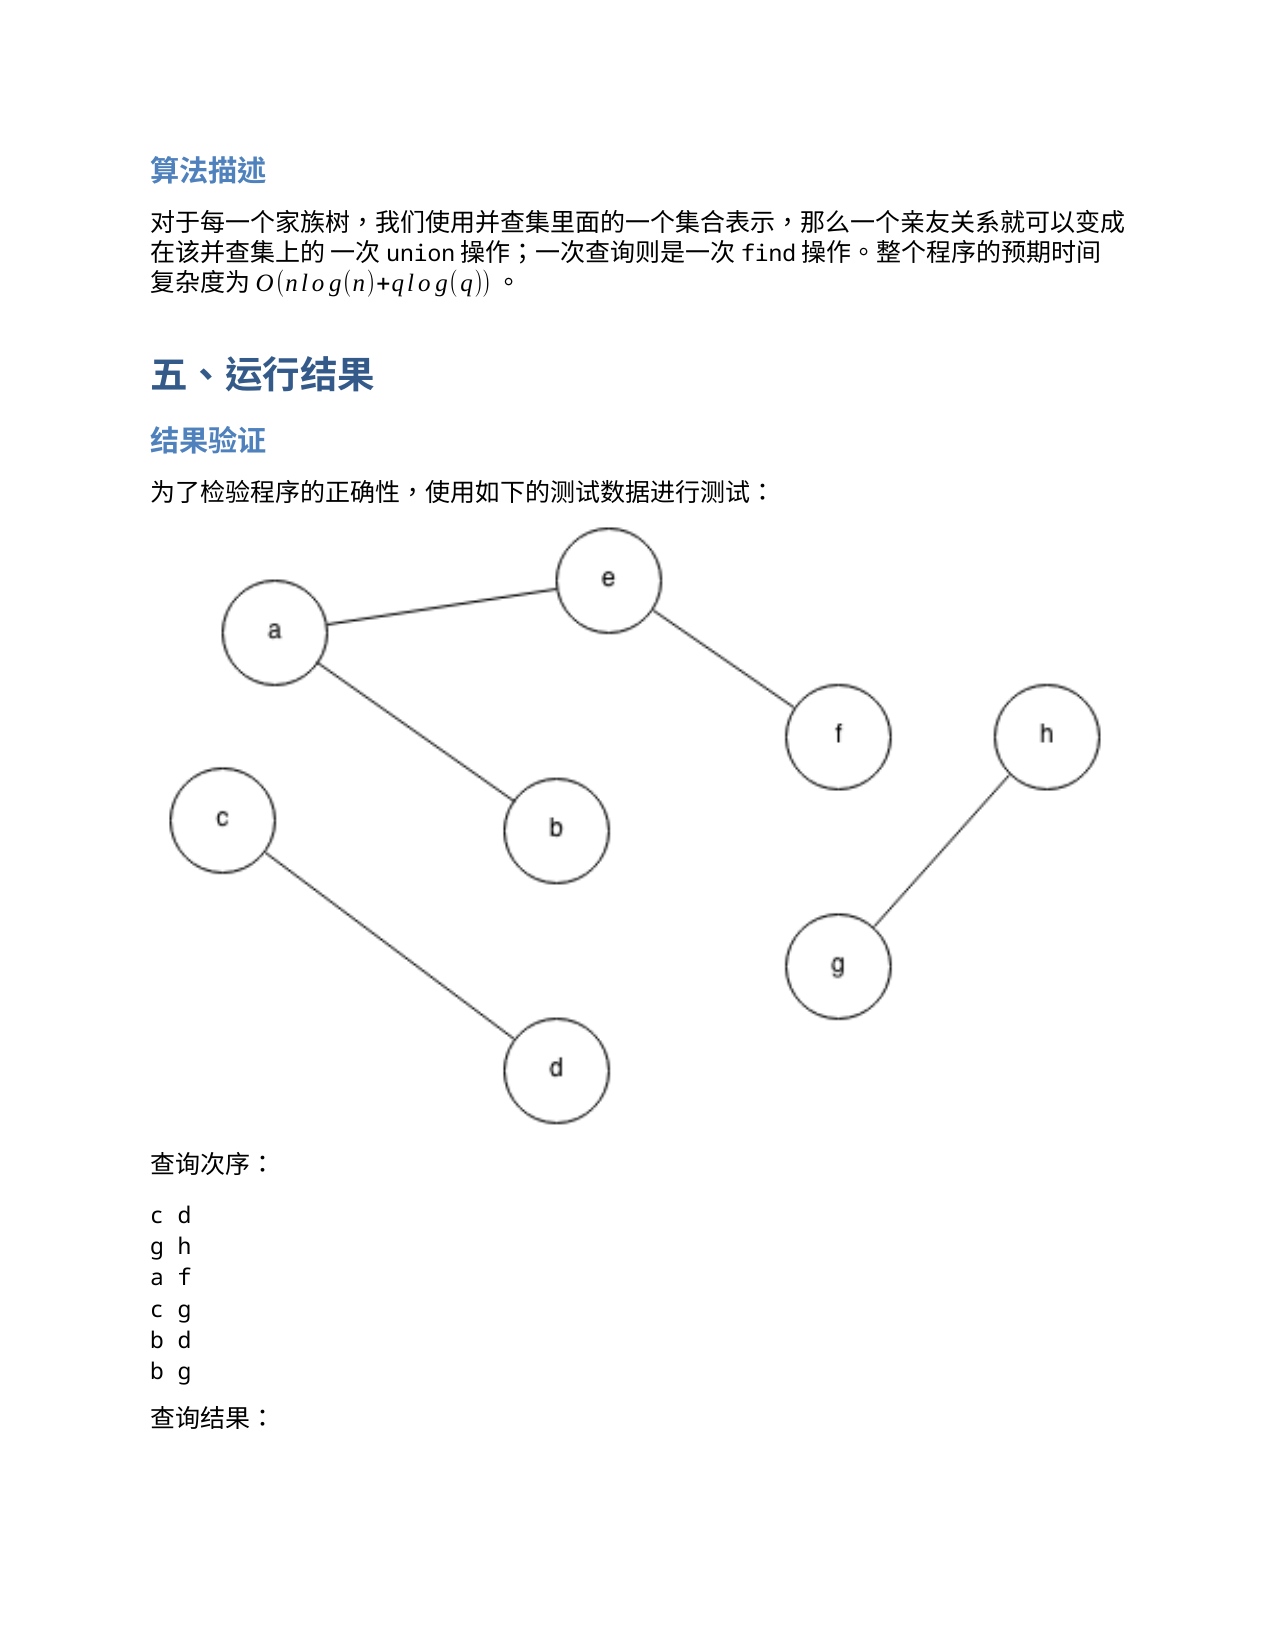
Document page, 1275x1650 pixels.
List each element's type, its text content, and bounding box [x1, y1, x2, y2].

subtitle 结果验证 [150, 420, 1125, 460]
text 查询结果： [150, 1405, 1125, 1434]
picture [168, 526, 1103, 1133]
subtitle 算法描述 [150, 150, 1125, 190]
text 对于每一个家族树，我们使用并查集里面的一个集合表示，那么一个亲友关系就可以变成在该并查集上的 一次 union 操作；一次查询则是一次 find 操作。整个程序的预期时间复杂度为 。 [150, 208, 1125, 298]
text 为了检验程序的正确性，使用如下的测试数据进行测试： [150, 479, 1125, 507]
text c d g h a f c g b d b g [150, 1199, 1125, 1386]
text 查询次序： [150, 1151, 1125, 1180]
subtitle 五、运行结果 [150, 348, 1125, 399]
